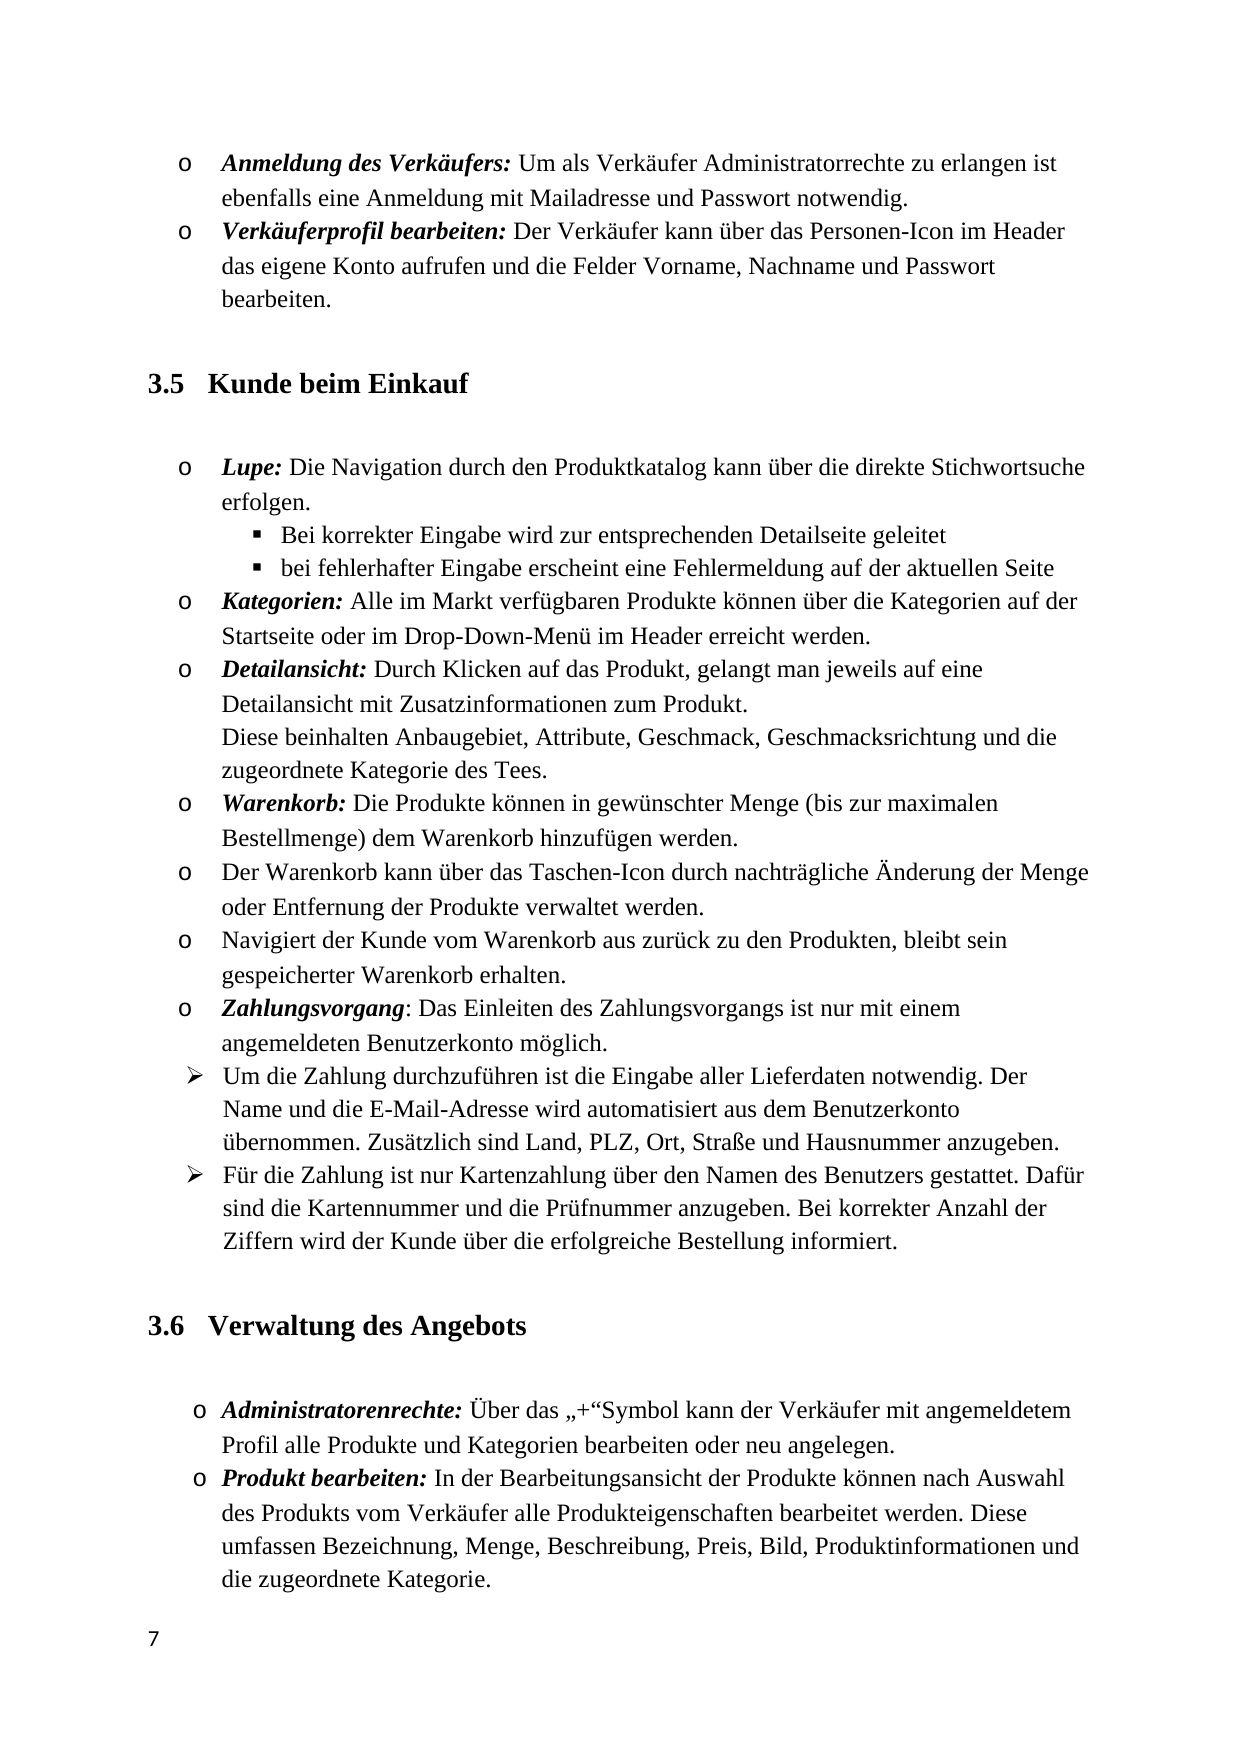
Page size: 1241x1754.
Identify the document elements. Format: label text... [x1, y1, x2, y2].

list Detailansicht: Durch Klicken auf das Produkt, gelangt man jeweils auf eine Detailansicht mit Zusatzinformationen zum Produkt. Diese beinhalten Anbaugebiet, Attribute, Geschmack, Geschmacksrichtung und die zugeordnete Kategorie des Tees. [177, 654, 1093, 784]
subtitle Verwaltung des Angebots [148, 1308, 1093, 1341]
list Um die Zahlung durchzuführen ist die Eingabe aller Lieferdaten notwendig. Der Name und die E-Mail-Adresse wird automatisiert aus dem Benutzerkonto übernommen. Zusätzlich sind Land, PLZ, Ort, Straße und Hausnummer anzugeben. [185, 1061, 1093, 1156]
subtitle Kunde beim Einkauf [148, 367, 1093, 400]
list Lupe: Die Navigation durch den Produktkatalog kann über die direkte Stichwortsuche erfolgen. [177, 452, 1093, 516]
list Navigiert der Kunde vom Warenkorb aus zurück zu den Produkten, bleibt sein gespeicherter Warenkorb erhalten. [177, 925, 1093, 988]
list Für die Zahlung ist nur Kartenzahlung über den Namen des Benutzers gestattet. Dafür sind die Kartennummer und die Prüfnummer anzugeben. Bei korrekter Anzahl der Ziffern wird der Kunde über die erfolgreiche Bestellung informiert. [185, 1160, 1093, 1287]
list Administratorenrechte: Über das „+“Symbol kann der Verkäufer mit angemeldetem Profil alle Produkte und Kategorien bearbeiten oder neu angelegen. [192, 1395, 1093, 1459]
list bei fehlerhafter Eingabe erscheint eine Fehlermeldung auf der aktuellen Seite [251, 553, 1093, 582]
list Anmeldung des Verkäufers: Um als Verkäufer Administratorrechte zu erlangen ist ebenfalls eine Anmeldung mit Mailadresse und Passwort notwendig. [177, 148, 1093, 211]
list Bei korrekter Eingabe wird zur entsprechenden Detailseite geleitet [251, 520, 1093, 549]
list Verkäuferprofil bearbeiten: Der Verkäufer kann über das Personen-Icon im Header das eigene Konto aufrufen und die Felder Vorname, Nachname und Passwort bearbeiten. [177, 216, 1093, 313]
list Zahlungsvorgang: Das Einleiten des Zahlungsvorgangs ist nur mit einem angemeldeten Benutzerkonto möglich. [177, 993, 1093, 1057]
list Kategorien: Alle im Markt verfügbaren Produkte können über die Kategorien auf der Startseite oder im Drop-Down-Menü im Header erreicht werden. [177, 586, 1093, 650]
list Produkt bearbeiten: In der Bearbeitungsansicht der Produkte können nach Auswahl des Produkts vom Verkäufer alle Produkteigenschaften bearbeitet werden. Diese umfassen Bezeichnung, Menge, Beschreibung, Preis, Bild, Produktinformationen und die zugeordnete Kategorie. [192, 1463, 1093, 1593]
list Warenkorb: Die Produkte können in gewünschter Menge (bis zur maximalen Bestellmenge) dem Warenkorb hinzufügen werden. [177, 788, 1093, 852]
list Der Warenkorb kann über das Taschen-Icon durch nachträgliche Änderung der Menge oder Entfernung der Produkte verwaltet werden. [177, 857, 1093, 920]
